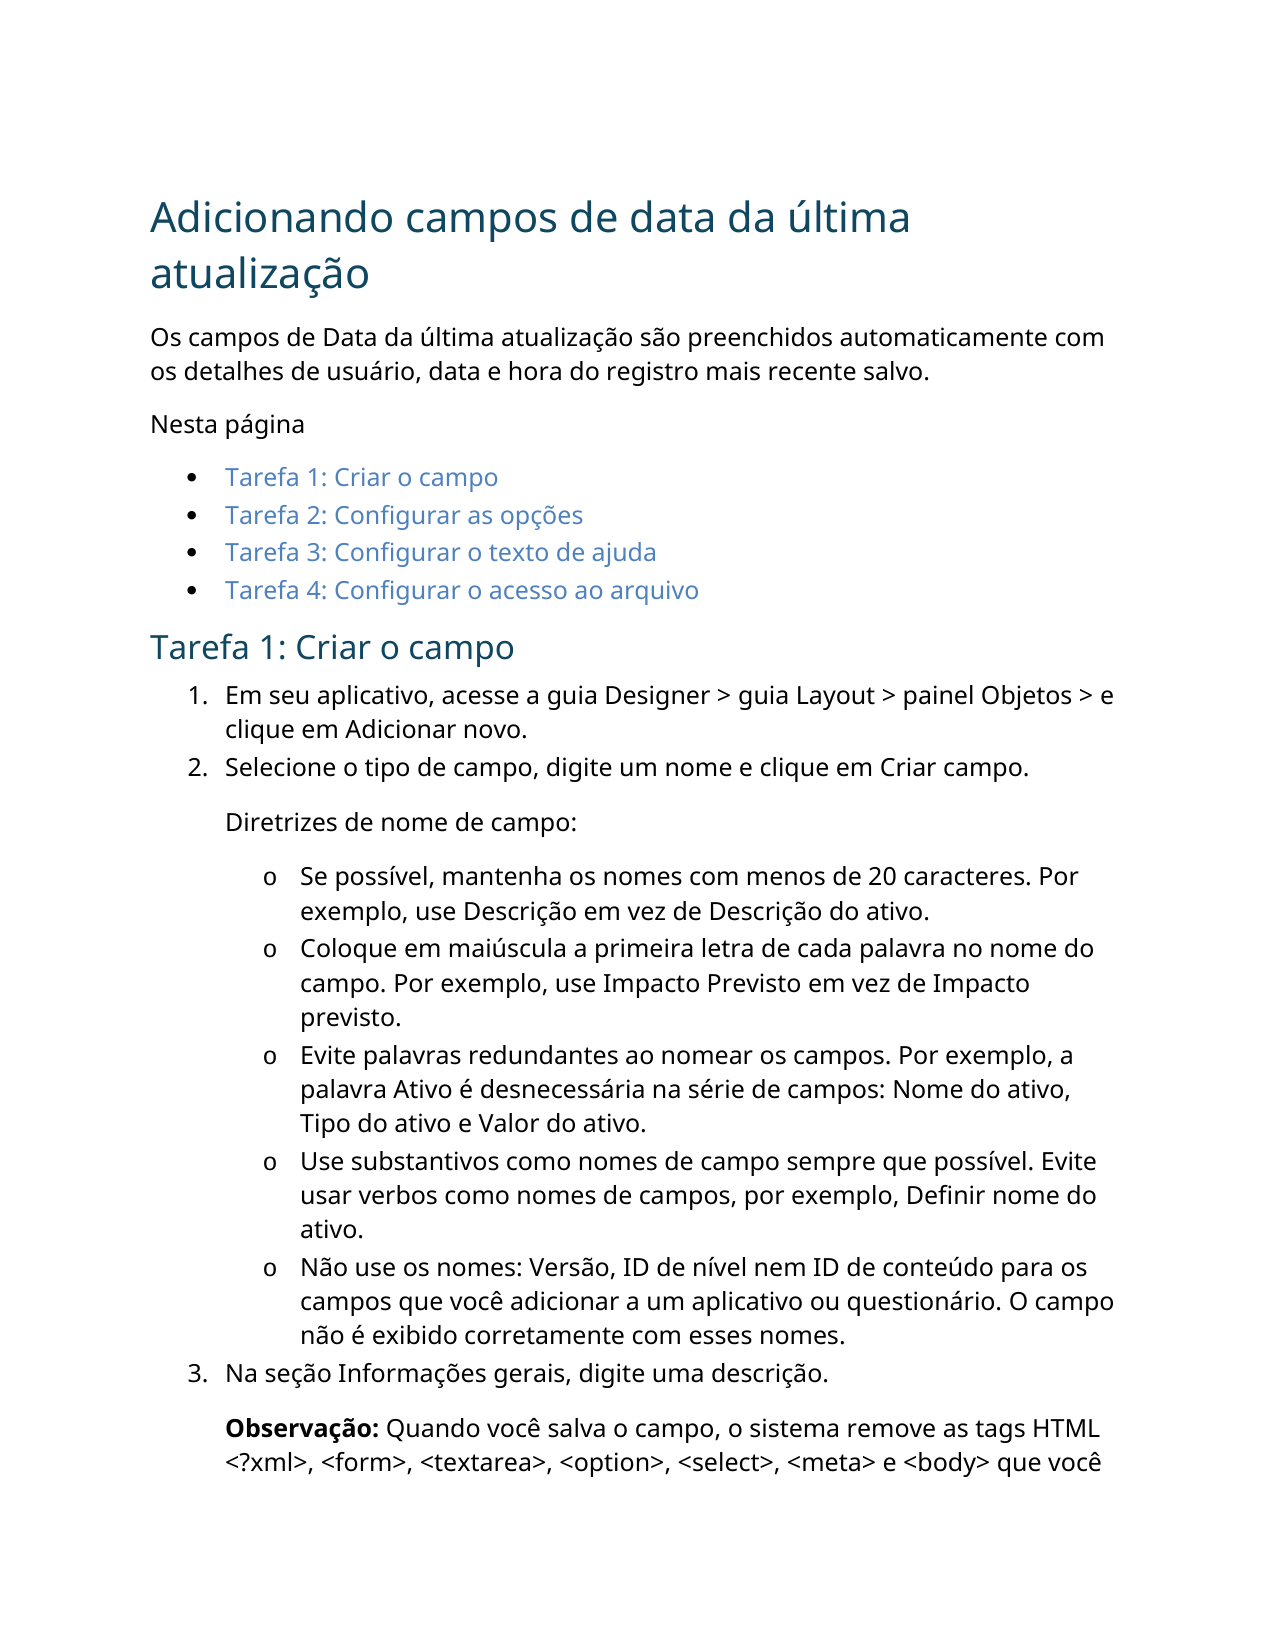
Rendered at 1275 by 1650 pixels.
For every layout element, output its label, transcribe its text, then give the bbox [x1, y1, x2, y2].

list Use substantivos como nomes de campo sempre que possível. Evite usar verbos como nomes de campos, por exemplo, Definir nome do ativo. [262, 1143, 1125, 1246]
subtitle Tarefa 1: Criar o campo [150, 624, 1125, 669]
subtitle Adicionando campos de data da última atualização [150, 187, 1125, 301]
list Tarefa 1: Criar o campo [187, 459, 1125, 493]
text Nesta página [150, 407, 1125, 441]
list Em seu aplicativo, acesse a guia Designer > guia Layout > painel Objetos > e clique em Adicionar novo. [187, 677, 1125, 746]
text Os campos de Data da última atualização são preenchidos automaticamente com os detalhes de usuário, data e hora do registro mais recente salvo. [150, 320, 1125, 388]
list Evite palavras redundantes ao nomear os campos. Por exemplo, a palavra Ativo é desnecessária na série de campos: Nome do ativo, Tipo do ativo e Valor do ativo. [262, 1037, 1125, 1140]
list Tarefa 4: Configurar o acesso ao arquivo [187, 573, 1125, 607]
list Coloque em maiúscula a primeira letra de cada palavra no nome do campo. Por exemplo, use Impacto Previsto em vez de Impacto previsto. [262, 931, 1125, 1033]
list Não use os nomes: Versão, ID de nível nem ID de conteúdo para os campos que você adicionar a um aplicativo ou questionário. O campo não é exibido corretamente com esses nomes. [262, 1249, 1125, 1352]
list Tarefa 2: Configurar as opções [187, 497, 1125, 531]
list Selecione o tipo de campo, digite um nome e clique em Criar campo. [187, 749, 1125, 783]
list Diretrizes de nome de campo: [187, 804, 1125, 838]
list Se possível, mantenha os nomes com menos de 20 caracteres. Por exemplo, use Descrição em vez de Descrição do ativo. [262, 859, 1125, 927]
list Na seção Informações gerais, digite uma descrição. [187, 1356, 1125, 1390]
list Tarefa 3: Configurar o texto de ajuda [187, 535, 1125, 569]
